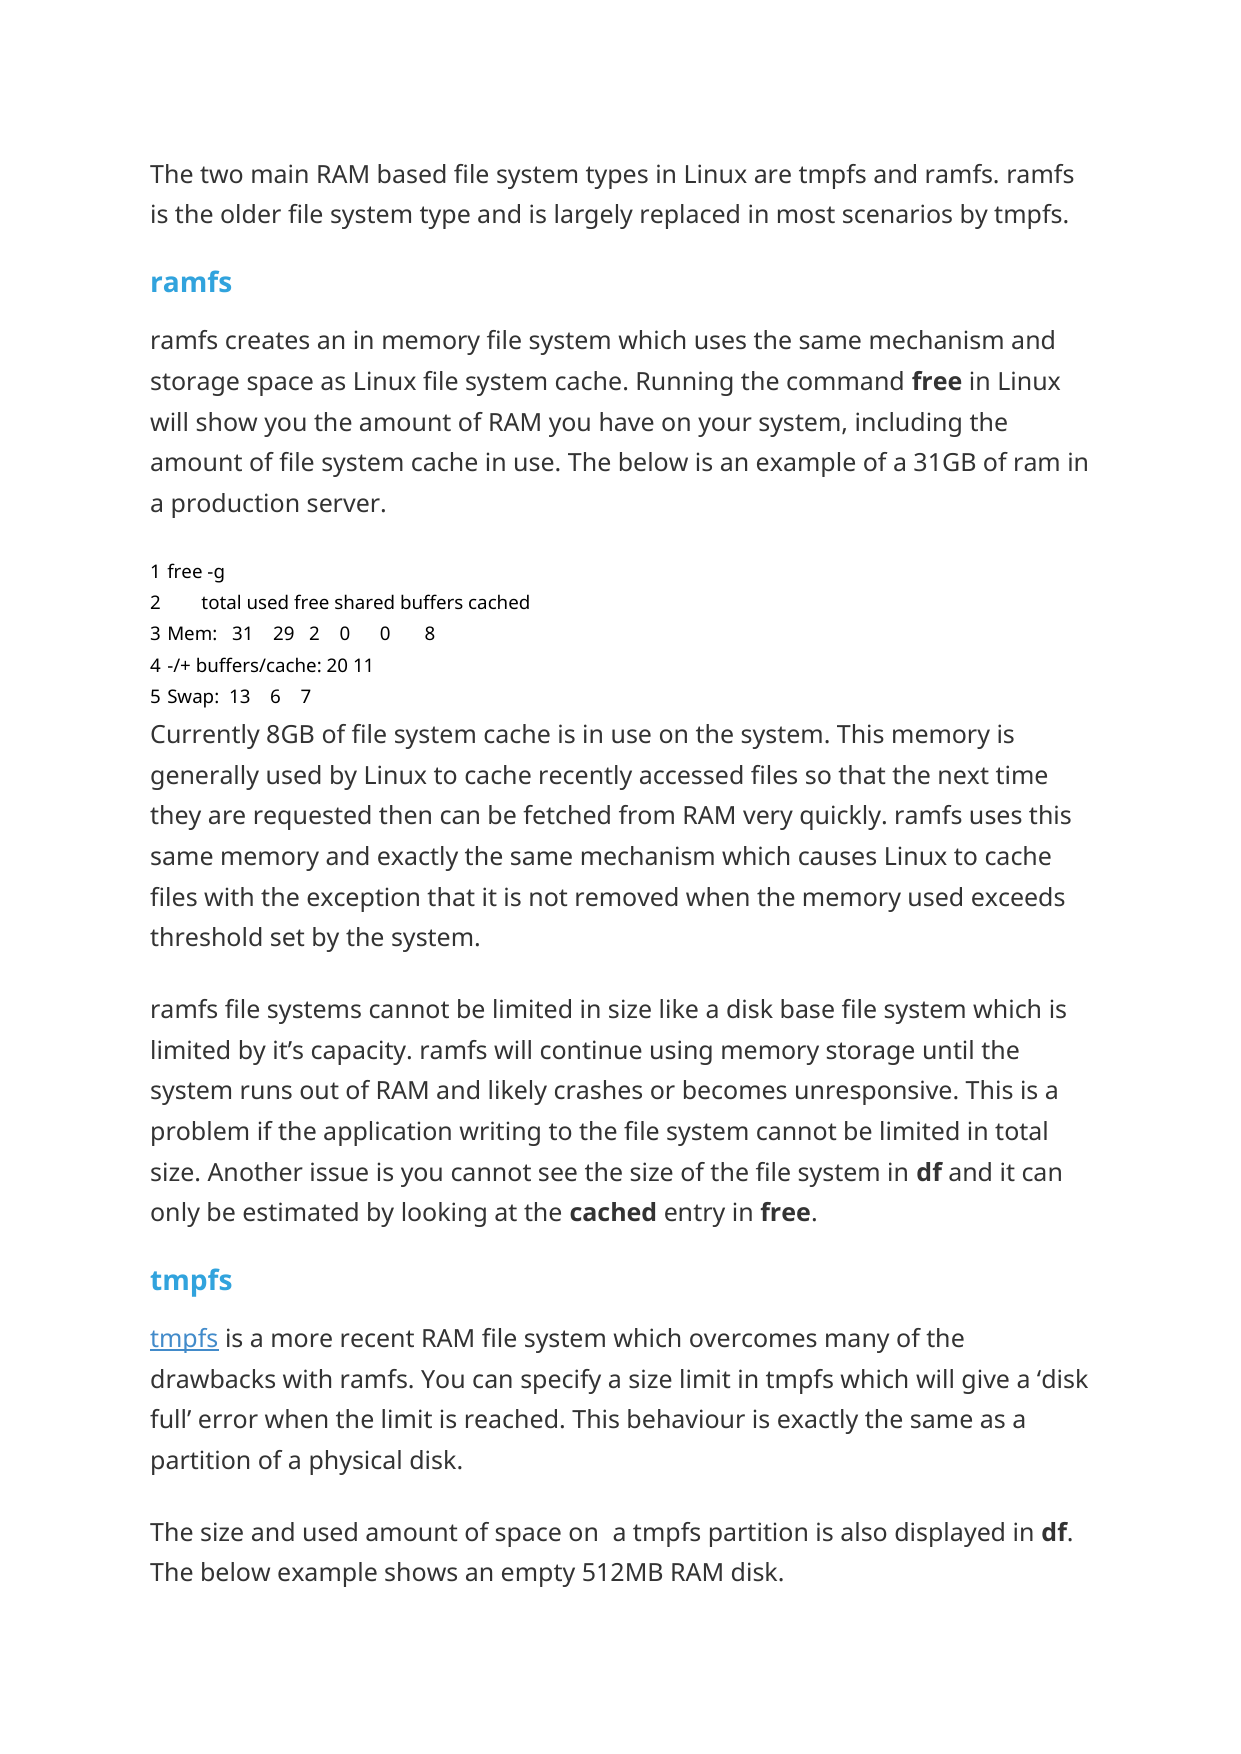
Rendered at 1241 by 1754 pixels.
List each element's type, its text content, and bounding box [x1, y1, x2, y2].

text Currently 8GB of file system cache is in use on the system. This memory is generally used by Linux to cache recently accessed files so that the next time they are requested then can be fetched from RAM very quickly. ramfs uses this same memory and exactly the same mechanism which causes Linux to cache files with the exception that it is not removed when the memory used exceeds threshold set by the system. [150, 710, 1090, 954]
text tmpfs [150, 1260, 1090, 1298]
text ramfs creates an in memory file system which uses the same mechanism and storage space as Linux file system cache. Running the command free in Linux will show you the amount of RAM you have on your system, including the amount of file system cache in use. The below is an example of a 31GB of ram in a production server. [150, 316, 1090, 519]
text ramfs [150, 262, 1090, 301]
table_header 1 2 3 4 5 [149, 551, 166, 710]
text The size and used amount of space on a tmpfs partition is also displayed in df. The below example shows an empty 512MB RAM disk. [150, 1508, 1090, 1589]
table_header free -g total used free shared buffers cached Mem: 31 29 2 0 0 8 -/+ buffers/cache: 20 11 Swap: 13 6 7 [166, 551, 1098, 710]
text The two main RAM based file system types in Linux are tmpfs and ramfs. ramfs is the older file system type and is largely replaced in most scenarios by tmpfs. [150, 150, 1090, 231]
text tmpfs is a more recent RAM file system which overcomes many of the drawbacks with ramfs. You can specify a size limit in tmpfs which will give a ‘disk full’ error when the limit is reached. This behaviour is exactly the same as a partition of a physical disk. [150, 1314, 1090, 1477]
text ramfs file systems cannot be limited in size like a disk base file system which is limited by it’s capacity. ramfs will continue using memory storage until the system runs out of RAM and likely crashes or becomes unresponsive. This is a problem if the application writing to the file system cannot be limited in total size. Another issue is you cannot see the size of the file system in df and it can only be estimated by looking at the cached entry in free. [150, 985, 1090, 1229]
